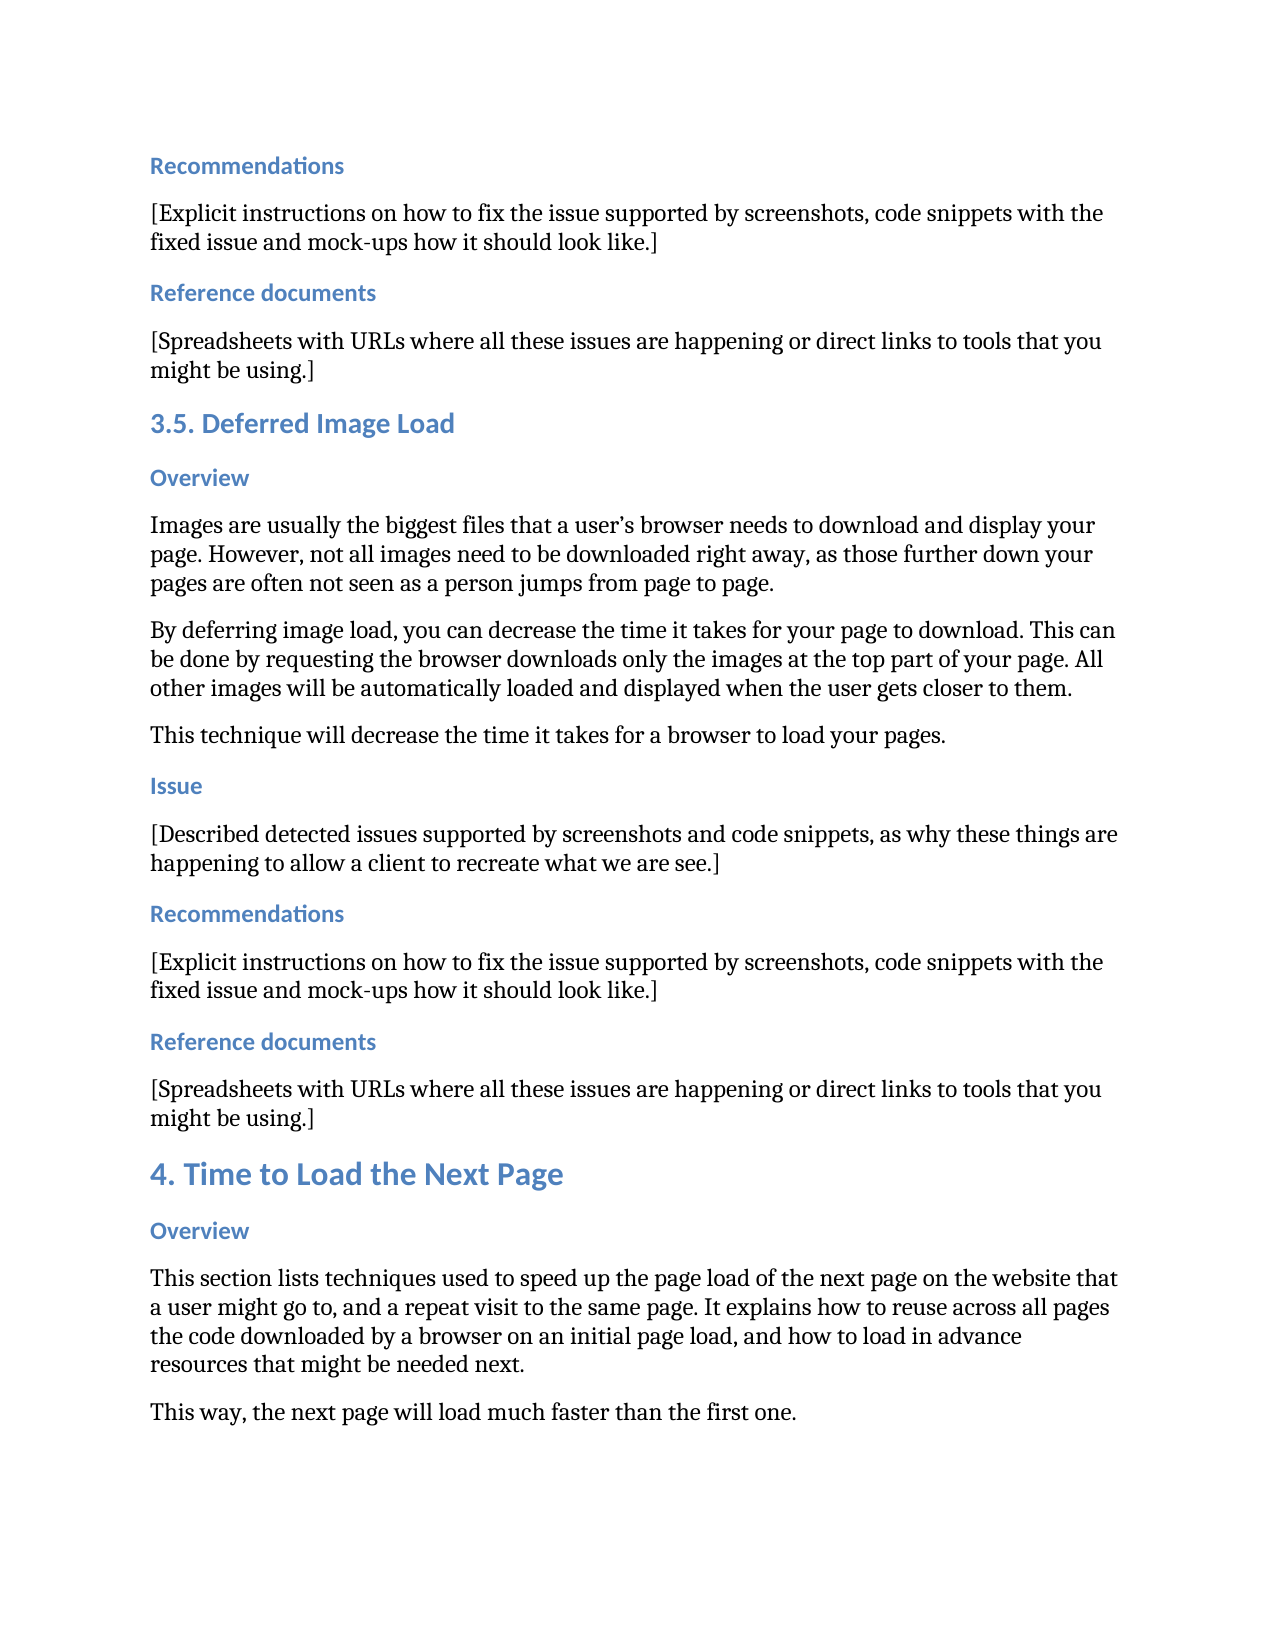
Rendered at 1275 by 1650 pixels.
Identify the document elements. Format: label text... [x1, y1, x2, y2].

subtitle Reference documents [150, 1026, 1125, 1056]
text [Explicit instructions on how to fix the issue supported by screenshots, code snippets with the fixed issue and mock-ups how it should look like.] [150, 199, 1125, 257]
subtitle Recommendations [150, 898, 1125, 929]
text [Spreadsheets with URLs where all these issues are happening or direct links to tools that you might be using.] [150, 1075, 1125, 1132]
text This technique will decrease the time it takes for a browser to load your pages. [150, 721, 1125, 750]
subtitle 4. Time to Load the Next Page [150, 1153, 1125, 1194]
text [Described detected issues supported by screenshots and code snippets, as why these things are happening to allow a client to recreate what we are see.] [150, 820, 1125, 877]
subtitle Recommendations [150, 150, 1125, 181]
subtitle Reference documents [150, 278, 1125, 308]
text Images are usually the biggest files that a user’s browser needs to download and display your page. However, not all images need to be downloaded right away, as those further down your pages are often not seen as a person jumps from page to page. [150, 511, 1125, 597]
text This way, the next page will load much faster than the first one. [150, 1398, 1125, 1427]
subtitle 3.5. Deferred Image Load [150, 405, 1125, 441]
text [Explicit instructions on how to fix the issue supported by screenshots, code snippets with the fixed issue and mock-ups how it should look like.] [150, 947, 1125, 1005]
subtitle Overview [150, 1215, 1125, 1245]
subtitle Issue [150, 771, 1125, 801]
text [Spreadsheets with URLs where all these issues are happening or direct links to tools that you might be using.] [150, 327, 1125, 384]
text By deferring image load, you can decrease the time it takes for your page to download. This can be done by requesting the browser downloads only the images at the top part of your page. All other images will be automatically loaded and displayed when the user gets closer to them. [150, 616, 1125, 702]
subtitle Overview [150, 462, 1125, 492]
